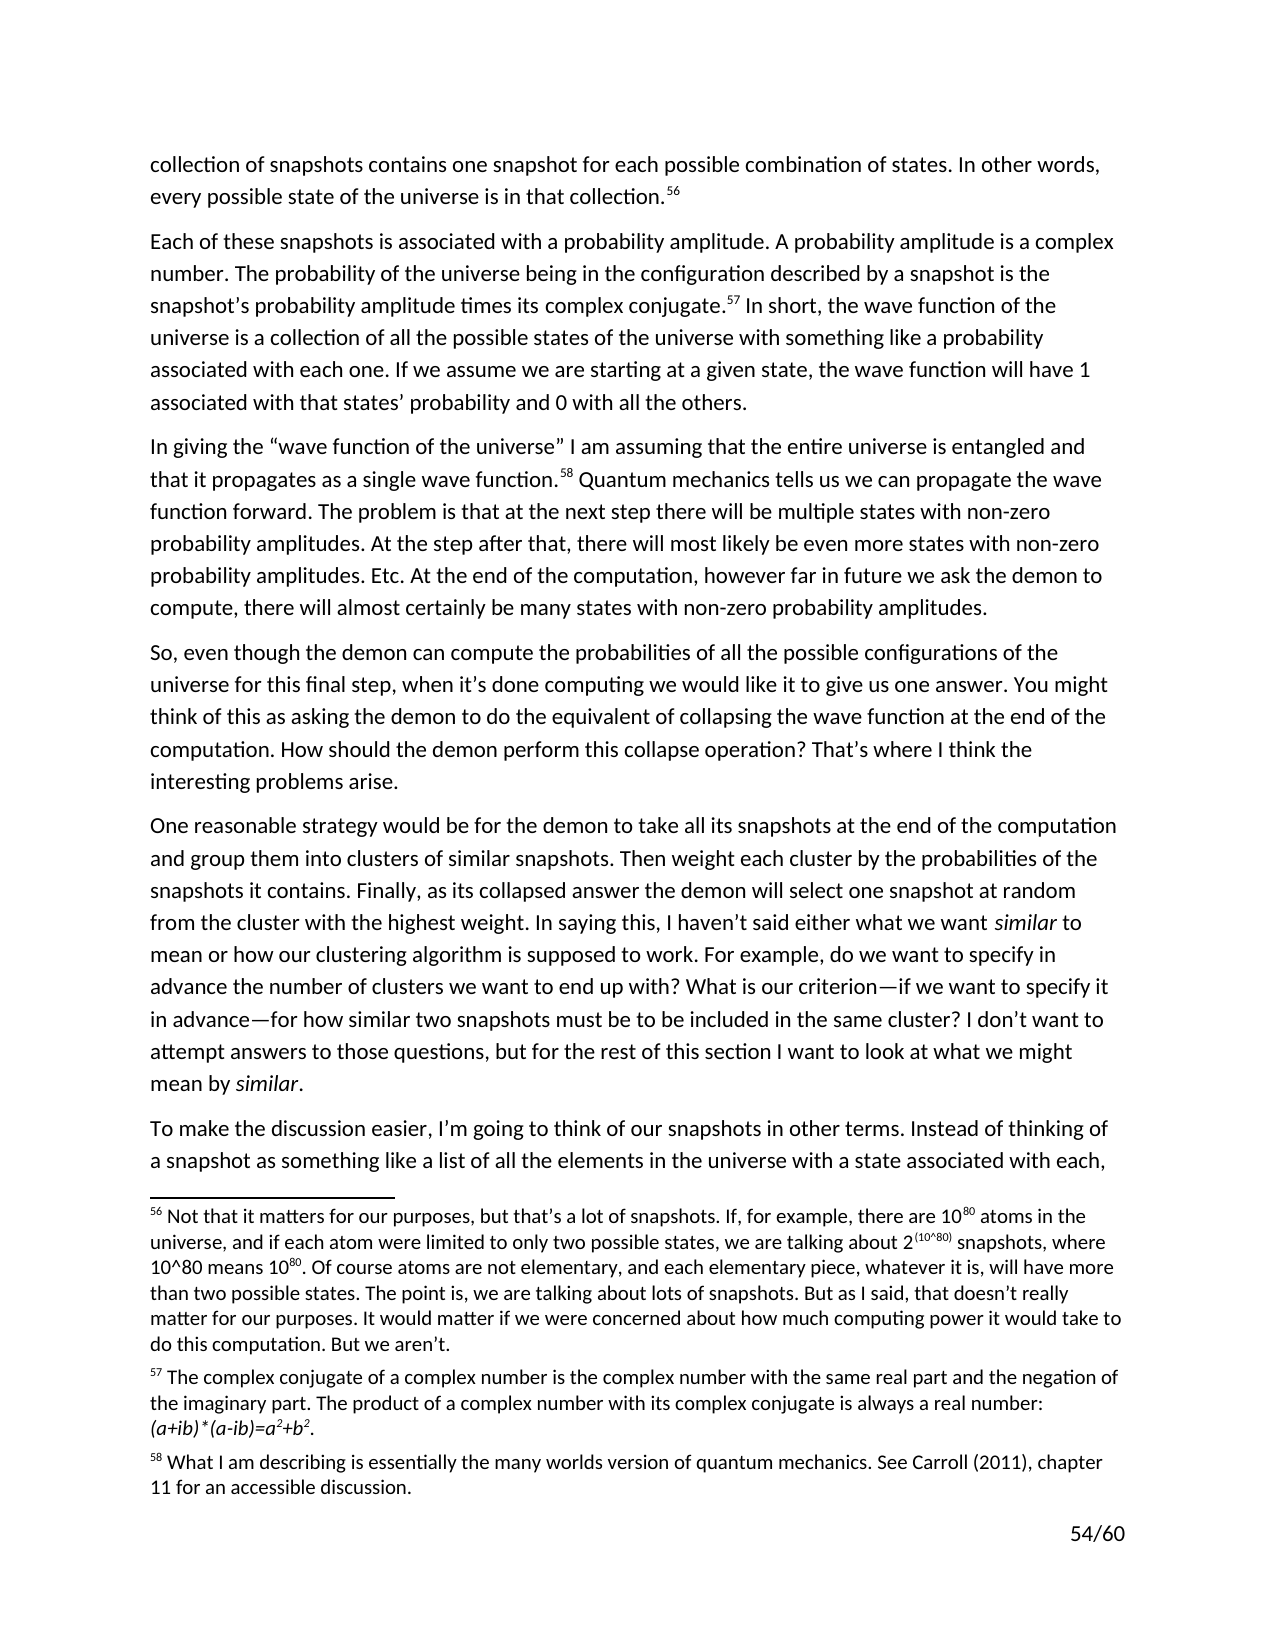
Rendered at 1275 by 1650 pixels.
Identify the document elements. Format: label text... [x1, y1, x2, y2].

text Each of these snapshots is associated with a probability amplitude. A probability amplitude is a complex number. The probability of the universe being in the configuration described by a snapshot is the snapshot’s probability amplitude times its complex conjugate. In short, the wave function of the universe is a collection of all the possible states of the universe with something like a probability associated with each one. If we assume we are starting at a given state, the wave function will have 1 associated with that states’ probability and 0 with all the others. [150, 227, 1125, 416]
text One reasonable strategy would be for the demon to take all its snapshots at the end of the computation and group them into clusters of similar snapshots. Then weight each cluster by the probabilities of the snapshots it contains. Finally, as its collapsed answer the demon will select one snapshot at random from the cluster with the highest weight. In saying this, I haven’t said either what we want similar to mean or how our clustering algorithm is supposed to work. For example, do we want to specify in advance the number of clusters we want to end up with? What is our criterion—if we want to specify it in advance—for how similar two snapshots must be to be included in the same cluster? I don’t want to attempt answers to those questions, but for the rest of this section I want to look at what we might mean by similar. [150, 812, 1125, 1097]
text So, even though the demon can compute the probabilities of all the possible configurations of the universe for this final step, when it’s done computing we would like it to give us one answer. You might think of this as asking the demon to do the equivalent of collapsing the wave function at the end of the computation. How should the demon perform this collapse operation? That’s where I think the interesting problems arise. [150, 638, 1125, 795]
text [150, 150, 1125, 210]
text In giving the “wave function of the universe” I am assuming that the entire universe is entangled and that it propagates as a single wave function. Quantum mechanics tells us we can propagate the wave function forward. The problem is that at the next step there will be multiple states with non-zero probability amplitudes. At the step after that, there will most likely be even more states with non-zero probability amplitudes. Etc. At the end of the computation, however far in future we ask the demon to compute, there will almost certainly be many states with non-zero probability amplitudes. [150, 432, 1125, 621]
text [150, 1114, 1125, 1174]
